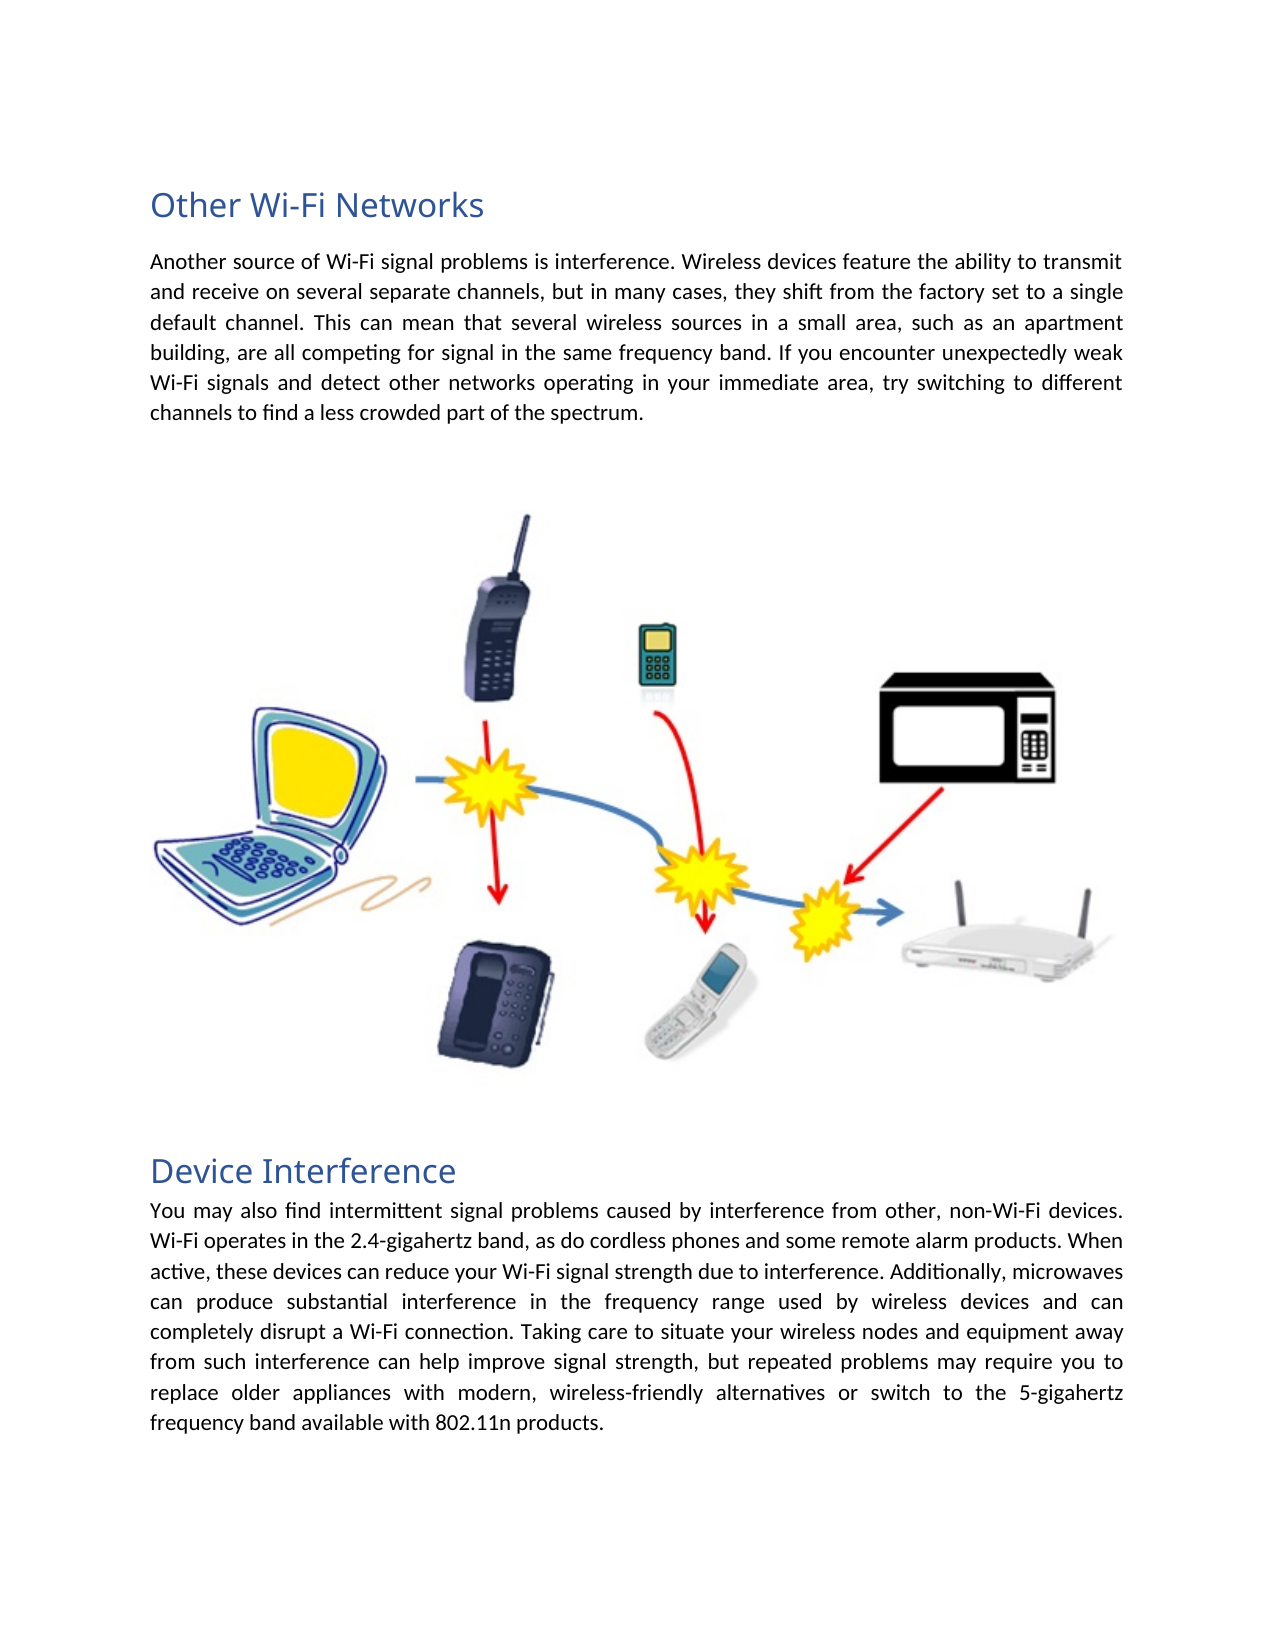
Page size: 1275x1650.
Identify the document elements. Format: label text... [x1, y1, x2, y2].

text You may also find intermittent signal problems caused by interference from other, non-Wi-Fi devices. Wi-Fi operates in the 2.4-gigahertz band, as do cordless phones and some remote alarm products. When active, these devices can reduce your Wi-Fi signal strength due to interference. Additionally, microwaves can produce substantial interference in the frequency range used by wireless devices and can completely disrupt a Wi-Fi connection. Taking care to situate your wireless nodes and equipment away from such interference can help improve signal strength, but repeated problems may require you to replace older appliances with modern, wireless-friendly alternatives or switch to the 5-gigahertz frequency band available with 802.11n products. [150, 1196, 1125, 1436]
text Other Wi-Fi Networks [150, 150, 1125, 227]
picture [150, 510, 1119, 1121]
subtitle Device Interference [150, 1147, 1125, 1193]
text Another source of Wi-Fi signal problems is interference. Wireless devices feature the ability to transmit and receive on several separate channels, but in many cases, they shift from the factory set to a single default channel. This can mean that several wireless sources in a small area, such as an apartment building, are all competing for signal in the same frequency band. If you encounter unexpectedly weak Wi-Fi signals and detect other networks operating in your immediate area, try switching to different channels to find a less crowded part of the spectrum. [150, 247, 1125, 426]
